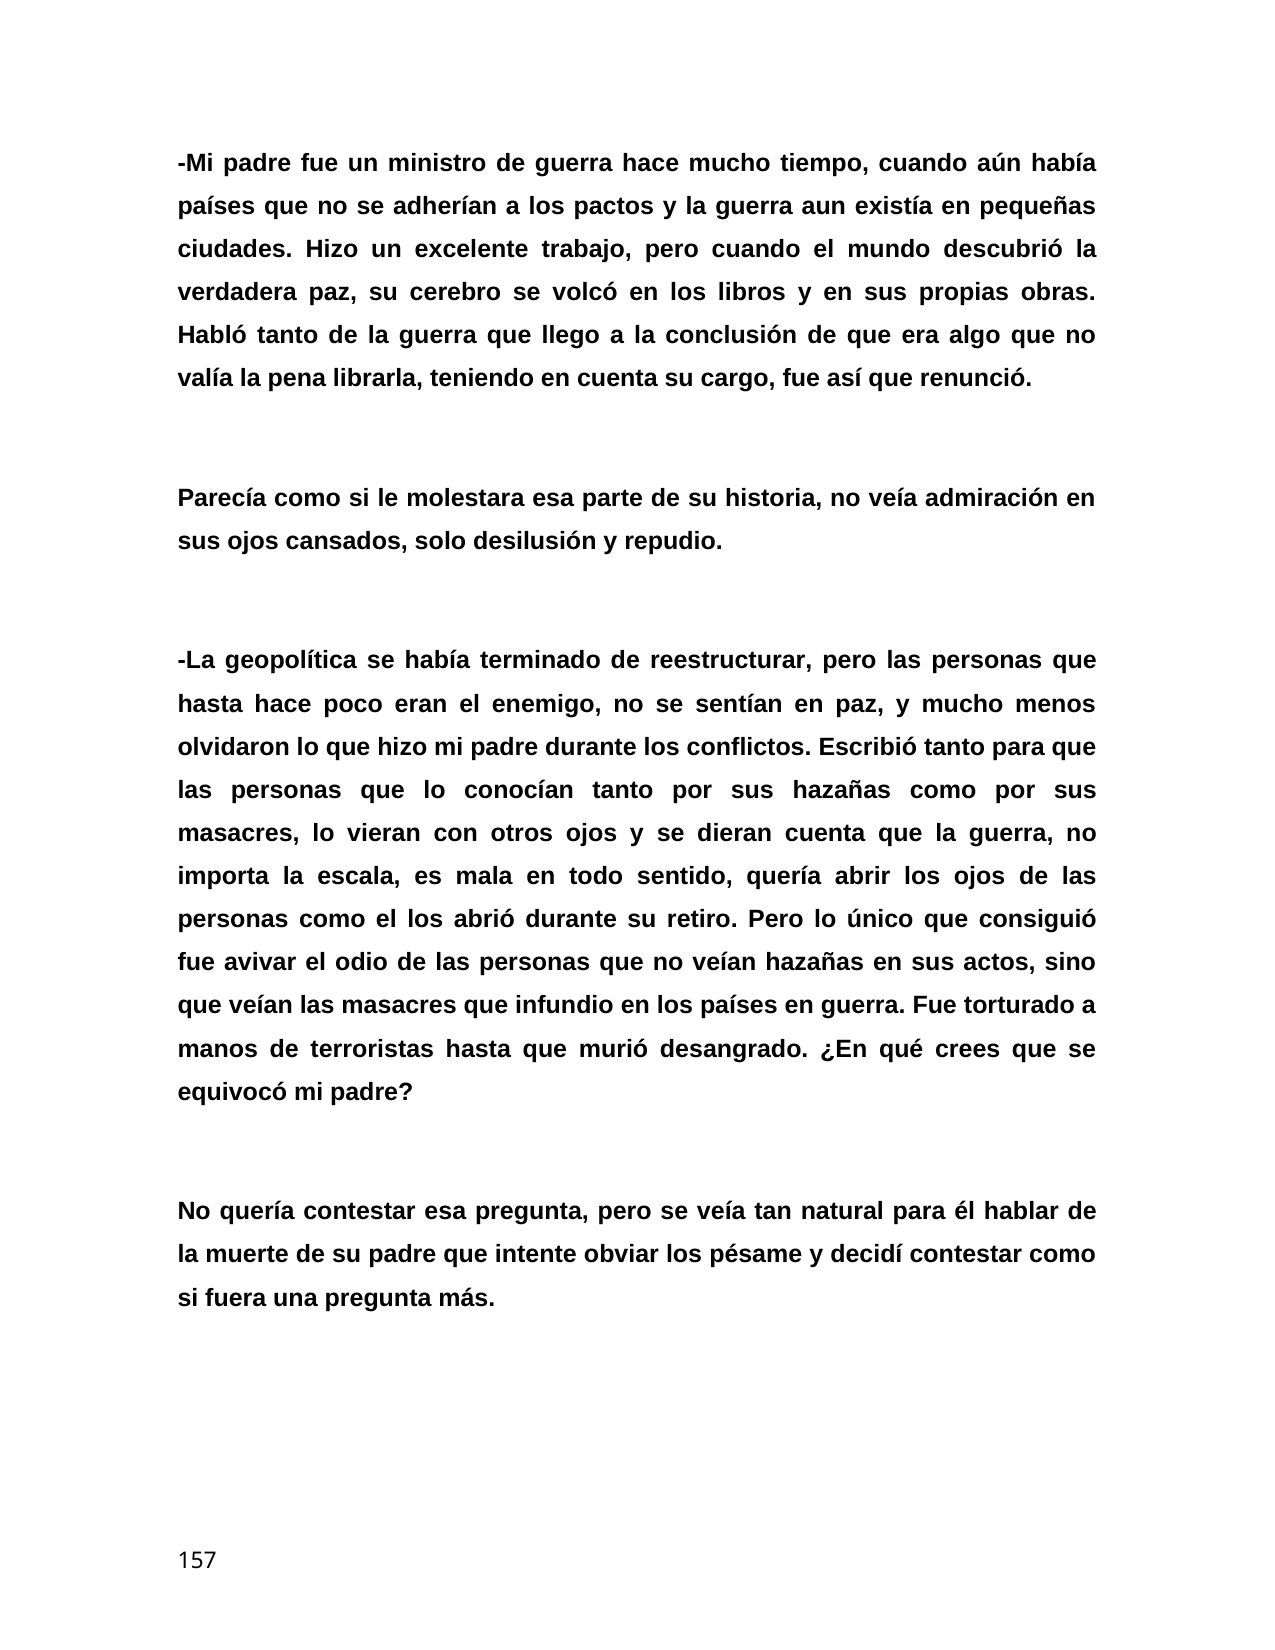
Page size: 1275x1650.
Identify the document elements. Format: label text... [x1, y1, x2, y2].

text No quería contestar esa pregunta, pero se veía tan natural para él hablar de la muerte de su padre que intente obviar los pésame y decidí contestar como si fuera una pregunta más. [177, 1196, 1098, 1311]
text -La geopolítica se había terminado de reestructurar, pero las personas que hasta hace poco eran el enemigo, no se sentían en paz, y mucho menos olvidaron lo que hizo mi padre durante los conflictos. Escribió tanto para que las personas que lo conocían tanto por sus hazañas como por sus masacres, lo vieran con otros ojos y se dieran cuenta que la guerra, no importa la escala, es mala en todo sentido, quería abrir los ojos de las personas como el los abrió durante su retiro. Pero lo único que consiguió fue avivar el odio de las personas que no veían hazañas en sus actos, sino que veían las masacres que infundio en los países en guerra. Fue torturado a manos de terroristas hasta que murió desangrado. ¿En qué crees que se equivocó mi padre? [177, 646, 1098, 1106]
text -Mi padre fue un ministro de guerra hace mucho tiempo, cuando aún había países que no se adherían a los pactos y la guerra aun existía en pequeñas ciudades. Hizo un excelente trabajo, pero cuando el mundo descubrió la verdadera paz, su cerebro se volcó en los libros y en sus propias obras. Habló tanto de la guerra que llego a la conclusión de que era algo que no valía la pena librarla, teniendo en cuenta su cargo, fue así que renunció. [177, 148, 1098, 392]
text Parecía como si le molestara esa parte de su historia, no veía admiración en sus ojos cansados, solo desilusión y repudio. [177, 483, 1098, 555]
